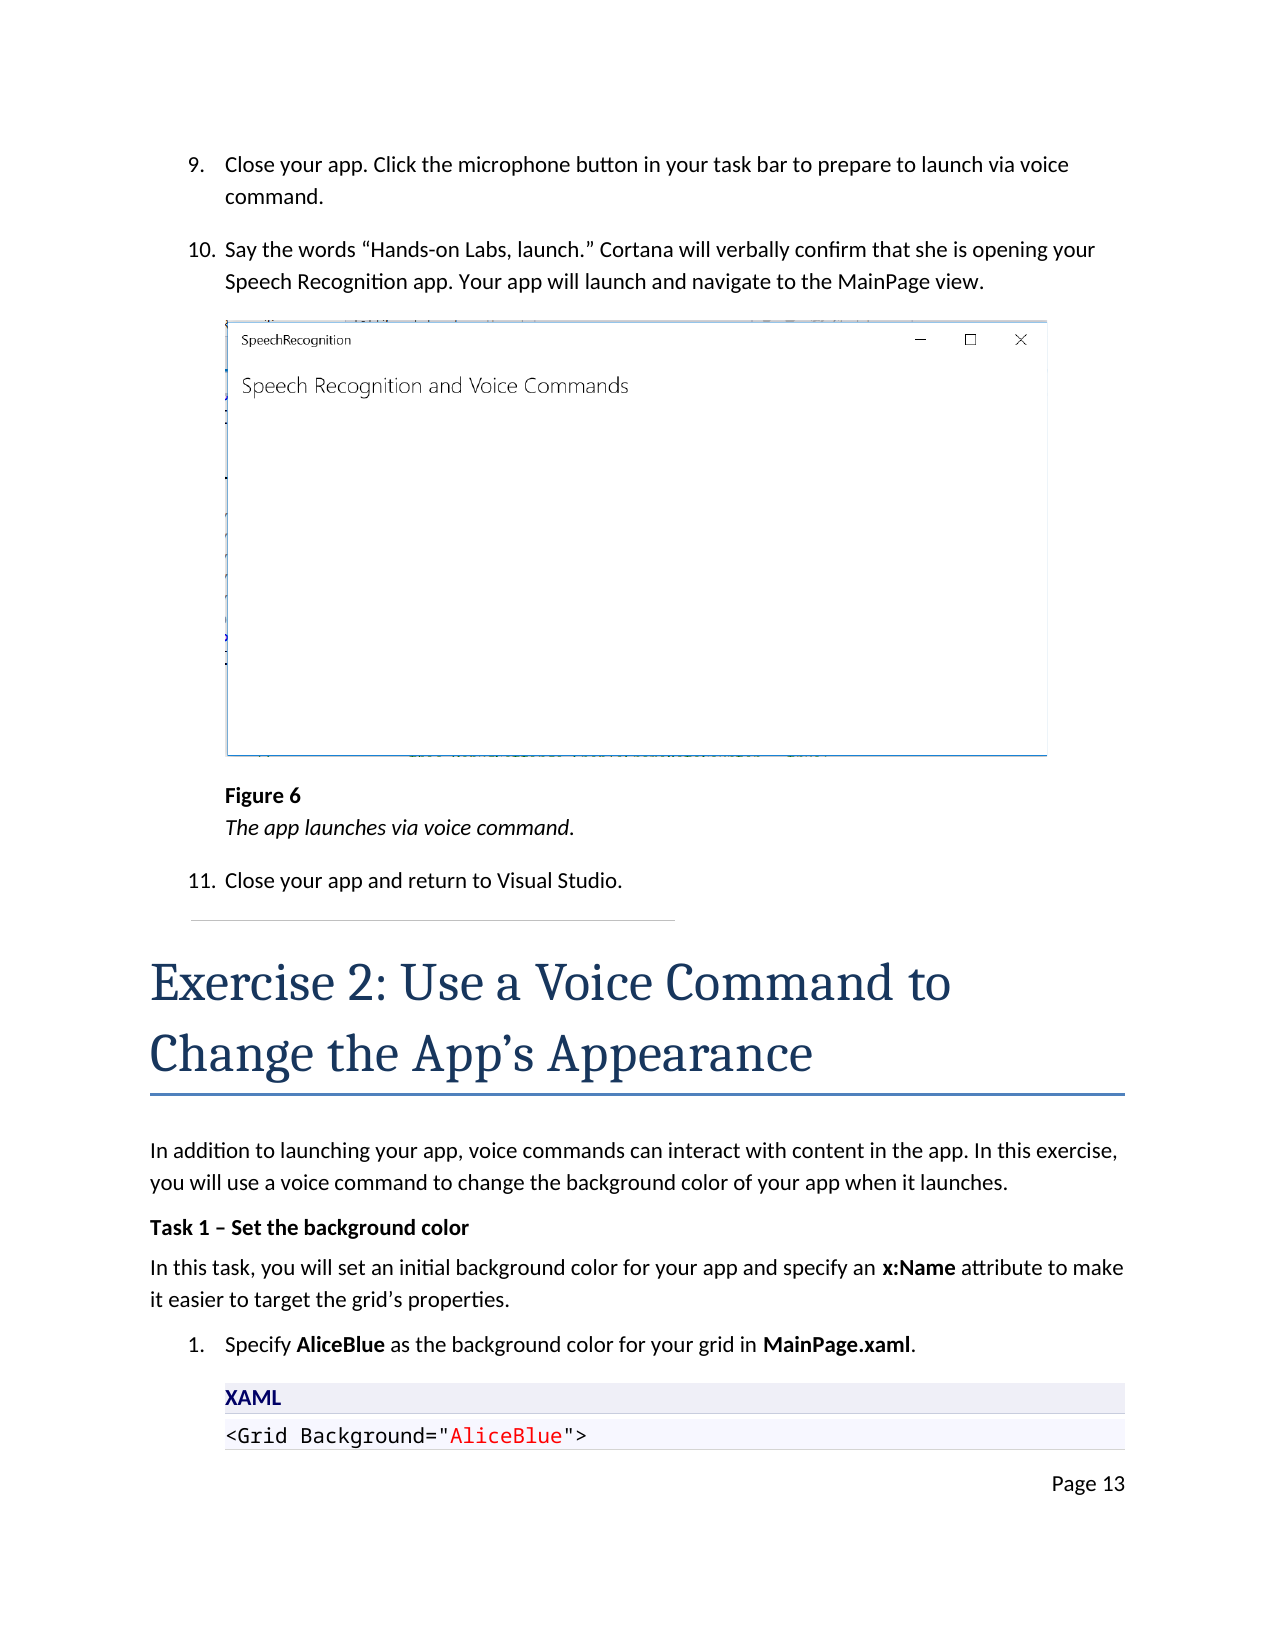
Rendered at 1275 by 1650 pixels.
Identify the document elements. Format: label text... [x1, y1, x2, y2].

list Say the words “Hands-on Labs, launch.” Cortana will verbally confirm that she is opening your Speech Recognition app. Your app will launch and navigate to the MainPage view. [187, 235, 1125, 295]
text The app launches via voice command. [150, 813, 1125, 841]
list Close your app and return to Visual Studio. [187, 866, 1125, 894]
text In this task, you will set an initial background color for your app and specify an x:Name attribute to make it easier to target the grid’s properties. [150, 1253, 1125, 1314]
text <Grid Background="AliceBlue"> [225, 1419, 1125, 1449]
list Specify AliceBlue as the background color for your grid in MainPage.xaml. [187, 1330, 1125, 1358]
list Close your app. Click the microphone button in your task bar to prepare to launch via voice command. [187, 150, 1125, 210]
text XAML [225, 1383, 1125, 1413]
text Figure 6 [150, 781, 1125, 809]
text Task 1 – Set the background color [150, 1213, 1125, 1241]
text Exercise 2: Use a Voice Command to Change the App’s Appearance [150, 951, 1125, 1093]
text In addition to launching your app, voice commands can interact with content in the app. In this exercise, you will use a voice command to change the background color of your app when it launches. [150, 1136, 1125, 1196]
picture [225, 320, 1048, 757]
